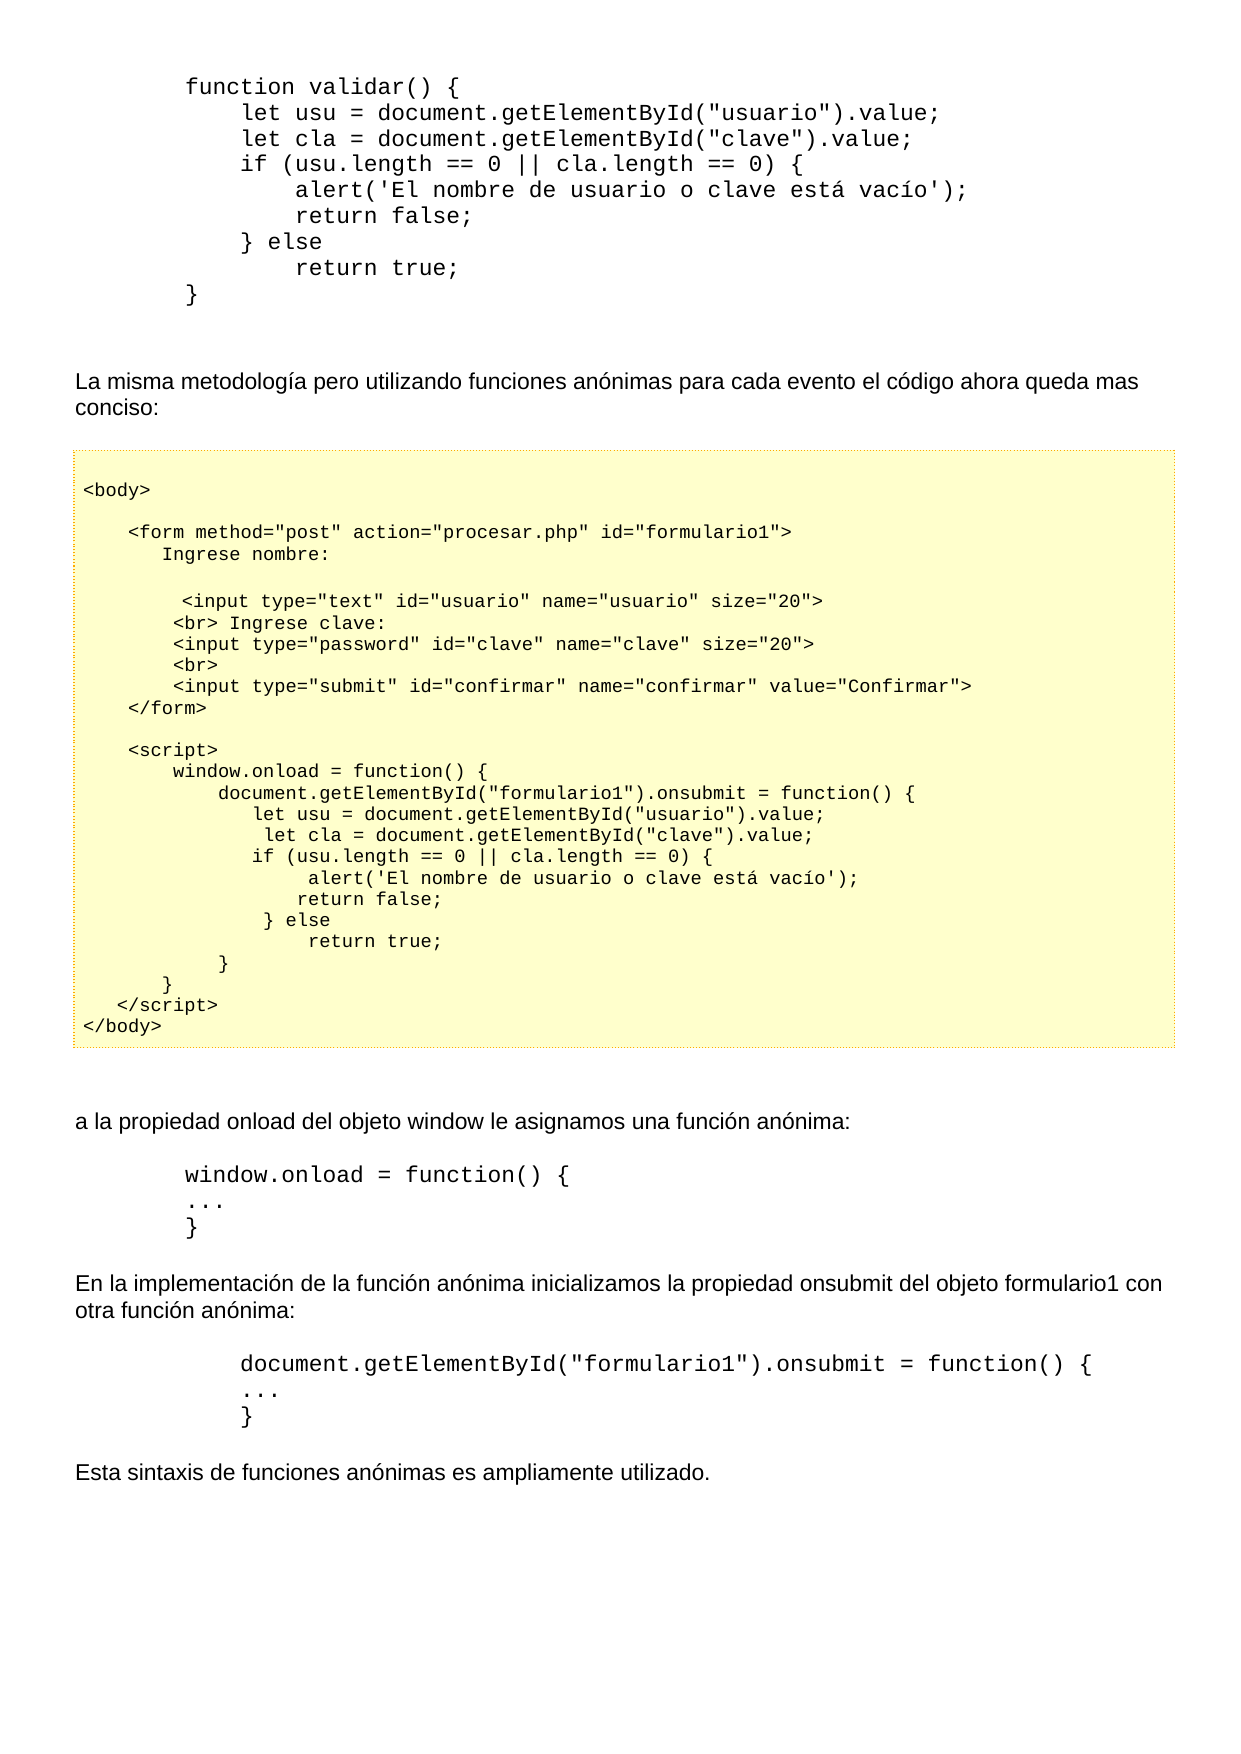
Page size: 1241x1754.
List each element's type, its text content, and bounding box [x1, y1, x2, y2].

text } else [73, 901, 1175, 922]
text a la propiedad onload del objeto window le asignamos una función anónima: [75, 1108, 1165, 1134]
text <input type="submit" id="confirmar" name="confirmar" value="Confirmar"> [73, 667, 1175, 688]
text <body> [73, 471, 1175, 492]
text Ingrese nombre: [73, 535, 1175, 556]
text } [73, 965, 1175, 986]
text </form> [73, 688, 1175, 710]
text let cla = document.getElementById("clave").value; [75, 127, 1165, 153]
text } [73, 943, 1175, 965]
text return true; [75, 257, 1165, 282]
text </script> [73, 986, 1175, 1007]
text <input type="password" id="clave" name="clave" size="20"> [73, 625, 1175, 646]
text if (usu.length == 0 || cla.length == 0) { [75, 153, 1165, 179]
text <script> [73, 731, 1175, 752]
text } [75, 282, 1165, 308]
text </body> [73, 1007, 1175, 1048]
text window.onload = function() { [73, 752, 1175, 773]
text ... [75, 1378, 1165, 1404]
text <br> Ingrese clave: [73, 603, 1175, 625]
text window.onload = function() { [75, 1163, 1165, 1189]
text <input type="text" id="usuario" name="usuario" size="20"> [73, 582, 1175, 603]
text if (usu.length == 0 || cla.length == 0) { [73, 837, 1175, 858]
text En la implementación de la función anónima inicializamos la propiedad onsubmit del objeto formulario1 con otra función anónima: [75, 1270, 1165, 1323]
text let usu = document.getElementById("usuario").value; [75, 101, 1165, 127]
text let cla = document.getElementById("clave").value; [73, 816, 1175, 837]
text <br> [73, 646, 1175, 667]
text alert('El nombre de usuario o clave está vacío'); [73, 858, 1175, 880]
text return false; [73, 880, 1175, 901]
text } [75, 1404, 1165, 1430]
text } [75, 1215, 1165, 1241]
text } else [75, 231, 1165, 257]
text alert('El nombre de usuario o clave está vacío'); [75, 179, 1165, 205]
text document.getElementById("formulario1").onsubmit = function() { [73, 773, 1175, 795]
text Esta sintaxis de funciones anónimas es ampliamente utilizado. [75, 1459, 1165, 1485]
text ... [75, 1189, 1165, 1215]
text return false; [75, 205, 1165, 231]
text <form method="post" action="procesar.php" id="formulario1"> [73, 513, 1175, 535]
text document.getElementById("formulario1").onsubmit = function() { [75, 1352, 1165, 1378]
text La misma metodología pero utilizando funciones anónimas para cada evento el código ahora queda mas conciso: [75, 368, 1165, 421]
text function validar() { [75, 75, 1165, 101]
text let usu = document.getElementById("usuario").value; [73, 795, 1175, 816]
text return true; [73, 922, 1175, 943]
